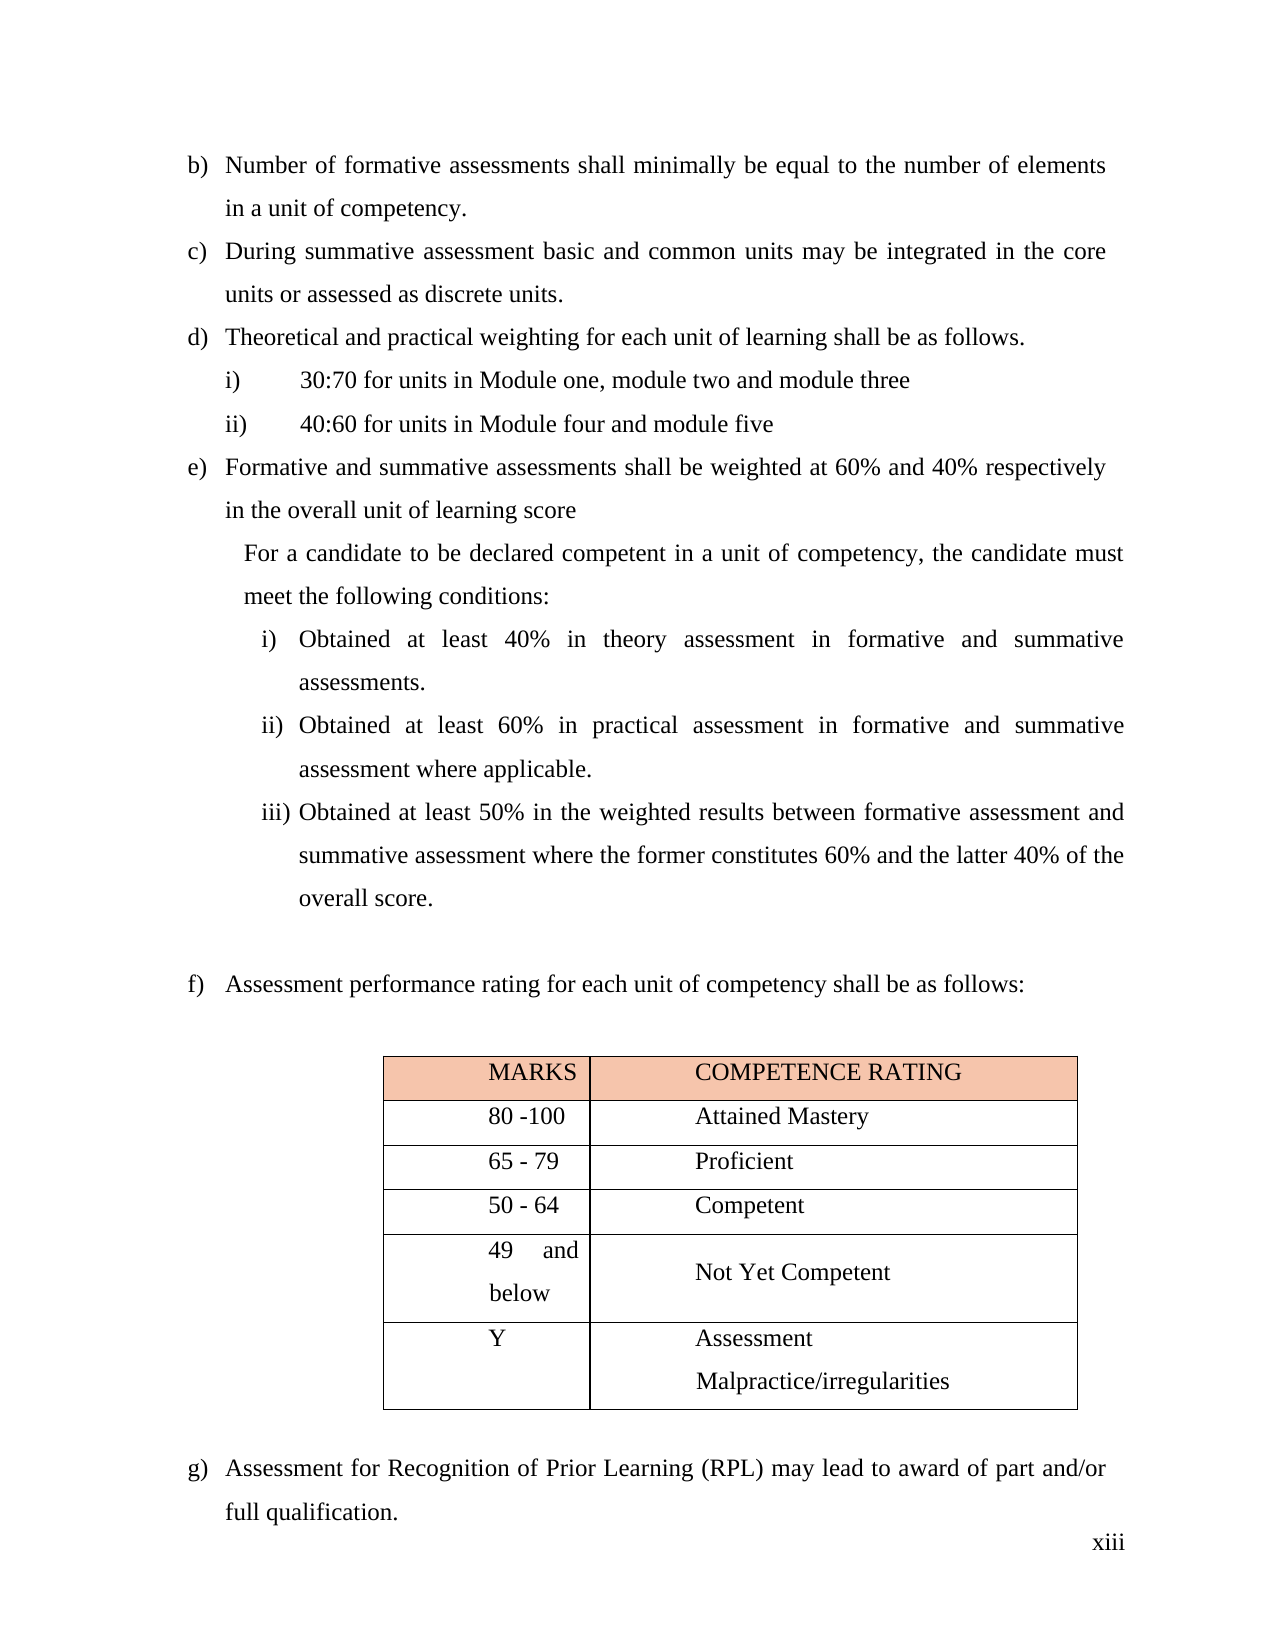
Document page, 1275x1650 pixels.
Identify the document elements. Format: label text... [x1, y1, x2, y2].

list 40:60 for units in Module four and module five [225, 409, 1107, 437]
list Number of formative assessments shall minimally be equal to the number of elements in a unit of competency. [187, 150, 1107, 222]
list Obtained at least 40% in theory assessment in formative and summative assessments. [261, 624, 1125, 696]
table_cell 80 -100 [384, 1101, 589, 1145]
table_cell 50 - 64 [384, 1190, 589, 1234]
list Assessment for Recognition of Prior Learning (RPL) may lead to award of part and/or full qualification. [187, 1453, 1107, 1525]
table_cell Competent [591, 1190, 1077, 1234]
table_cell Assessment Malpractice/irregularities [591, 1323, 1077, 1409]
list Obtained at least 50% in the weighted results between formative assessment and summative assessment where the former constitutes 60% and the latter 40% of the overall score. [261, 797, 1125, 912]
table_cell 49 and below [384, 1235, 589, 1322]
table_cell Not Yet Competent [591, 1235, 1077, 1322]
list Obtained at least 60% in practical assessment in formative and summative assessment where applicable. [261, 711, 1125, 782]
table_header COMPETENCE RATING [591, 1057, 1077, 1100]
list Theoretical and practical weighting for each unit of learning shall be as follows. [187, 322, 1107, 351]
table_header MARKS [384, 1057, 589, 1100]
table_cell Proficient [591, 1146, 1077, 1189]
text For a candidate to be declared competent in a unit of competency, the candidate must meet the following conditions: [243, 538, 1125, 610]
table_cell 65 - 79 [384, 1146, 589, 1189]
list Formative and summative assessments shall be weighted at 60% and 40% respectively in the overall unit of learning score [187, 452, 1107, 524]
list Assessment performance rating for each unit of competency shall be as follows: [187, 969, 1107, 998]
table_cell Attained Mastery [591, 1101, 1077, 1145]
list 30:70 for units in Module one, module two and module three [225, 366, 1107, 394]
table_cell Y [384, 1323, 589, 1409]
list During summative assessment basic and common units may be integrated in the core units or assessed as discrete units. [187, 236, 1107, 308]
